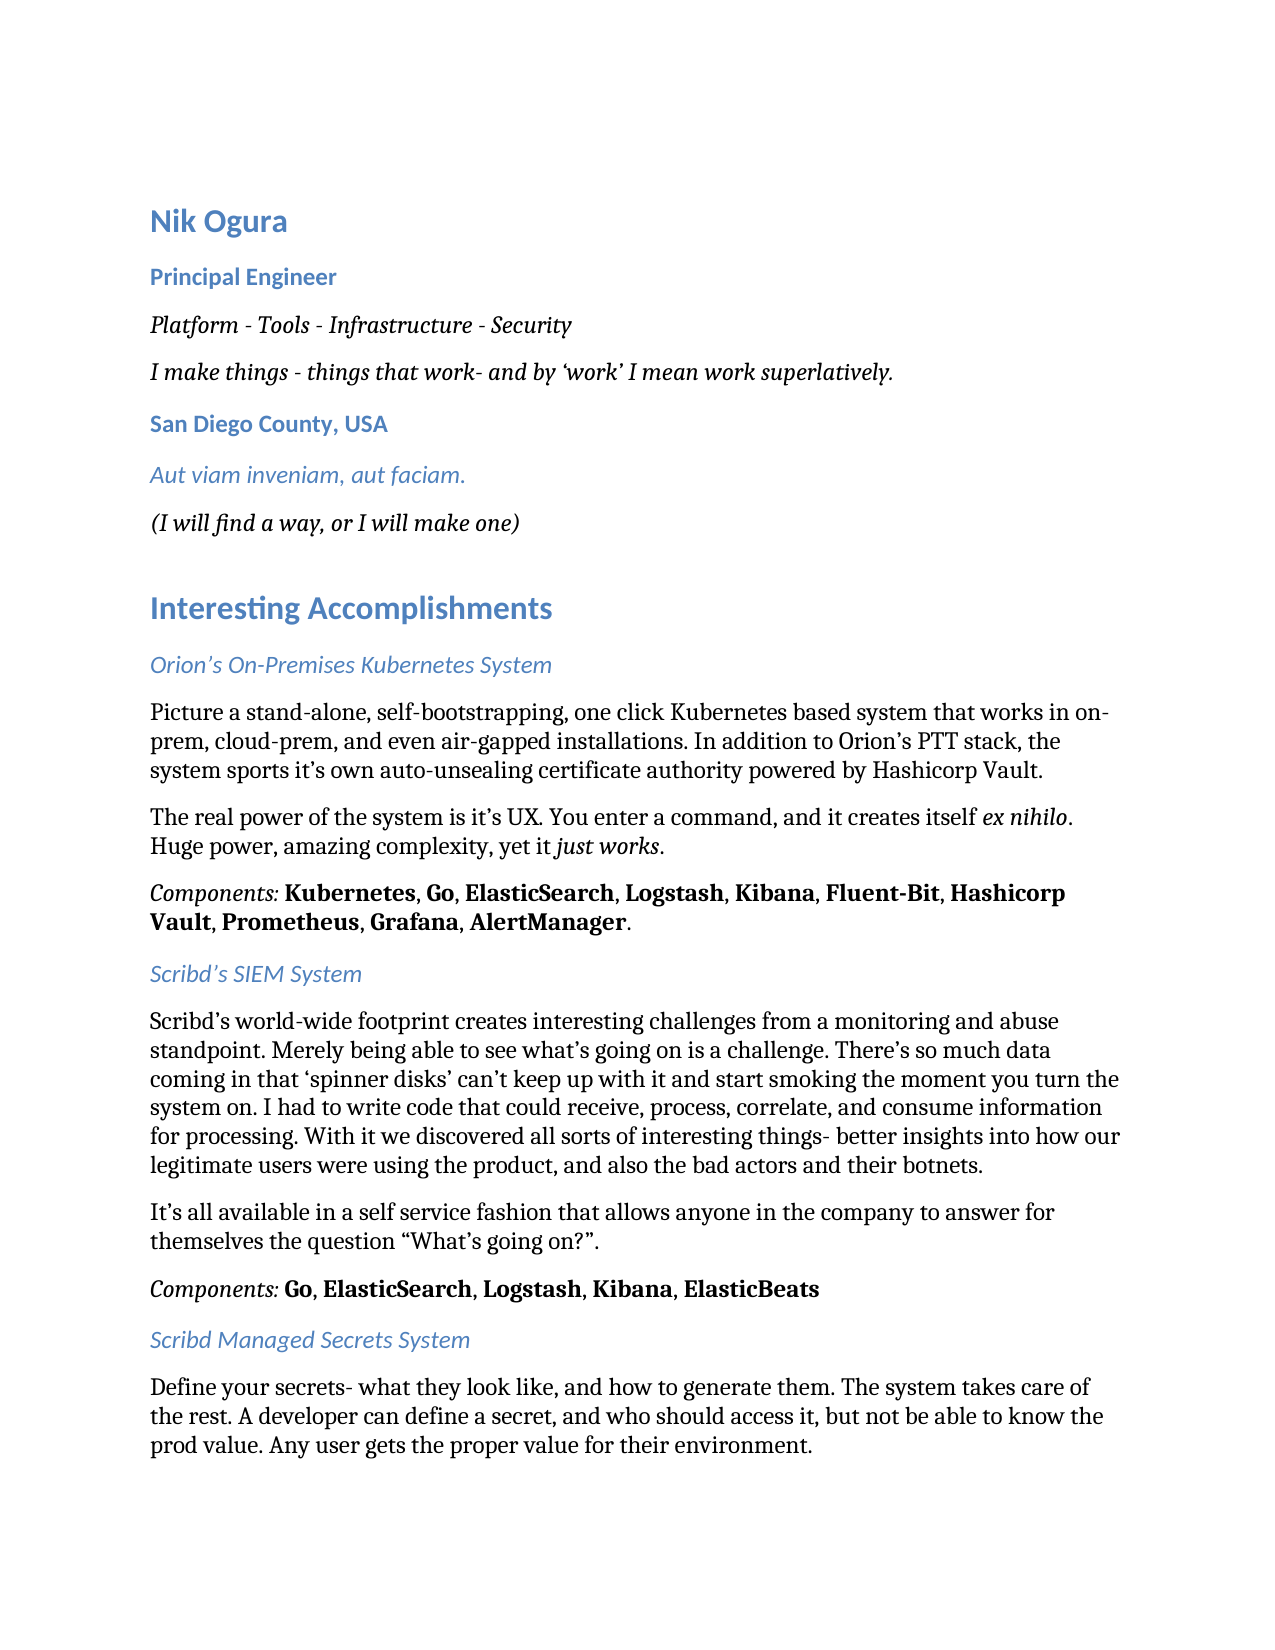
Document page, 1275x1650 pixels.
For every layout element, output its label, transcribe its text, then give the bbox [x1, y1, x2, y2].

text I make things - things that work- and by ‘work’ I mean work superlatively. [150, 358, 1125, 387]
text Define your secrets- what they look like, and how to generate them. The system takes care of the rest. A developer can define a secret, and who should access it, but not be able to know the prod value. Any user gets the proper value for their environment. [150, 1373, 1125, 1459]
subtitle Interesting Accomplishments [150, 587, 1125, 628]
subtitle Orion’s On-Premises Kubernetes System [150, 649, 1125, 679]
subtitle Nik Ogura [150, 200, 1125, 241]
subtitle San Diego County, USA [150, 408, 1125, 438]
text Platform - Tools - Infrastructure - Security [150, 311, 1125, 339]
subtitle Aut viam inveniam, aut faciam. [150, 459, 1125, 490]
text The real power of the system is it’s UX. You enter a command, and it creates itself ex nihilo. Huge power, amazing complexity, yet it just works. [150, 803, 1125, 861]
text (I will find a way, or I will make one) [150, 508, 1125, 537]
text Picture a stand-alone, self-bootstrapping, one click Kubernetes based system that works in on-prem, cloud-prem, and even air-gapped installations. In addition to Orion’s PTT stack, the system sports it’s own auto-unsealing certificate authority powered by Hashicorp Vault. [150, 698, 1125, 784]
text It’s all available in a self service fashion that allows anyone in the company to answer for themselves the question “What’s going on?”. [150, 1198, 1125, 1256]
subtitle Principal Engineer [150, 262, 1125, 292]
text Components: Go, ElasticSearch, Logstash, Kibana, ElasticBeats [150, 1274, 1125, 1303]
text Components: Kubernetes, Go, ElasticSearch, Logstash, Kibana, Fluent-Bit, Hashicorp Vault, Prometheus, Grafana, AlertManager. [150, 879, 1125, 937]
subtitle Scribd Managed Secrets System [150, 1324, 1125, 1354]
subtitle Scribd’s SIEM System [150, 958, 1125, 988]
text Scribd’s world-wide footprint creates interesting challenges from a monitoring and abuse standpoint. Merely being able to see what’s going on is a challenge. There’s so much data coming in that ‘spinner disks’ can’t keep up with it and start smoking the moment you turn the system on. I had to write code that could receive, process, correlate, and consume information for processing. With it we discovered all sorts of interesting things- better insights into how our legitimate users were using the product, and also the bad actors and their botnets. [150, 1007, 1125, 1179]
